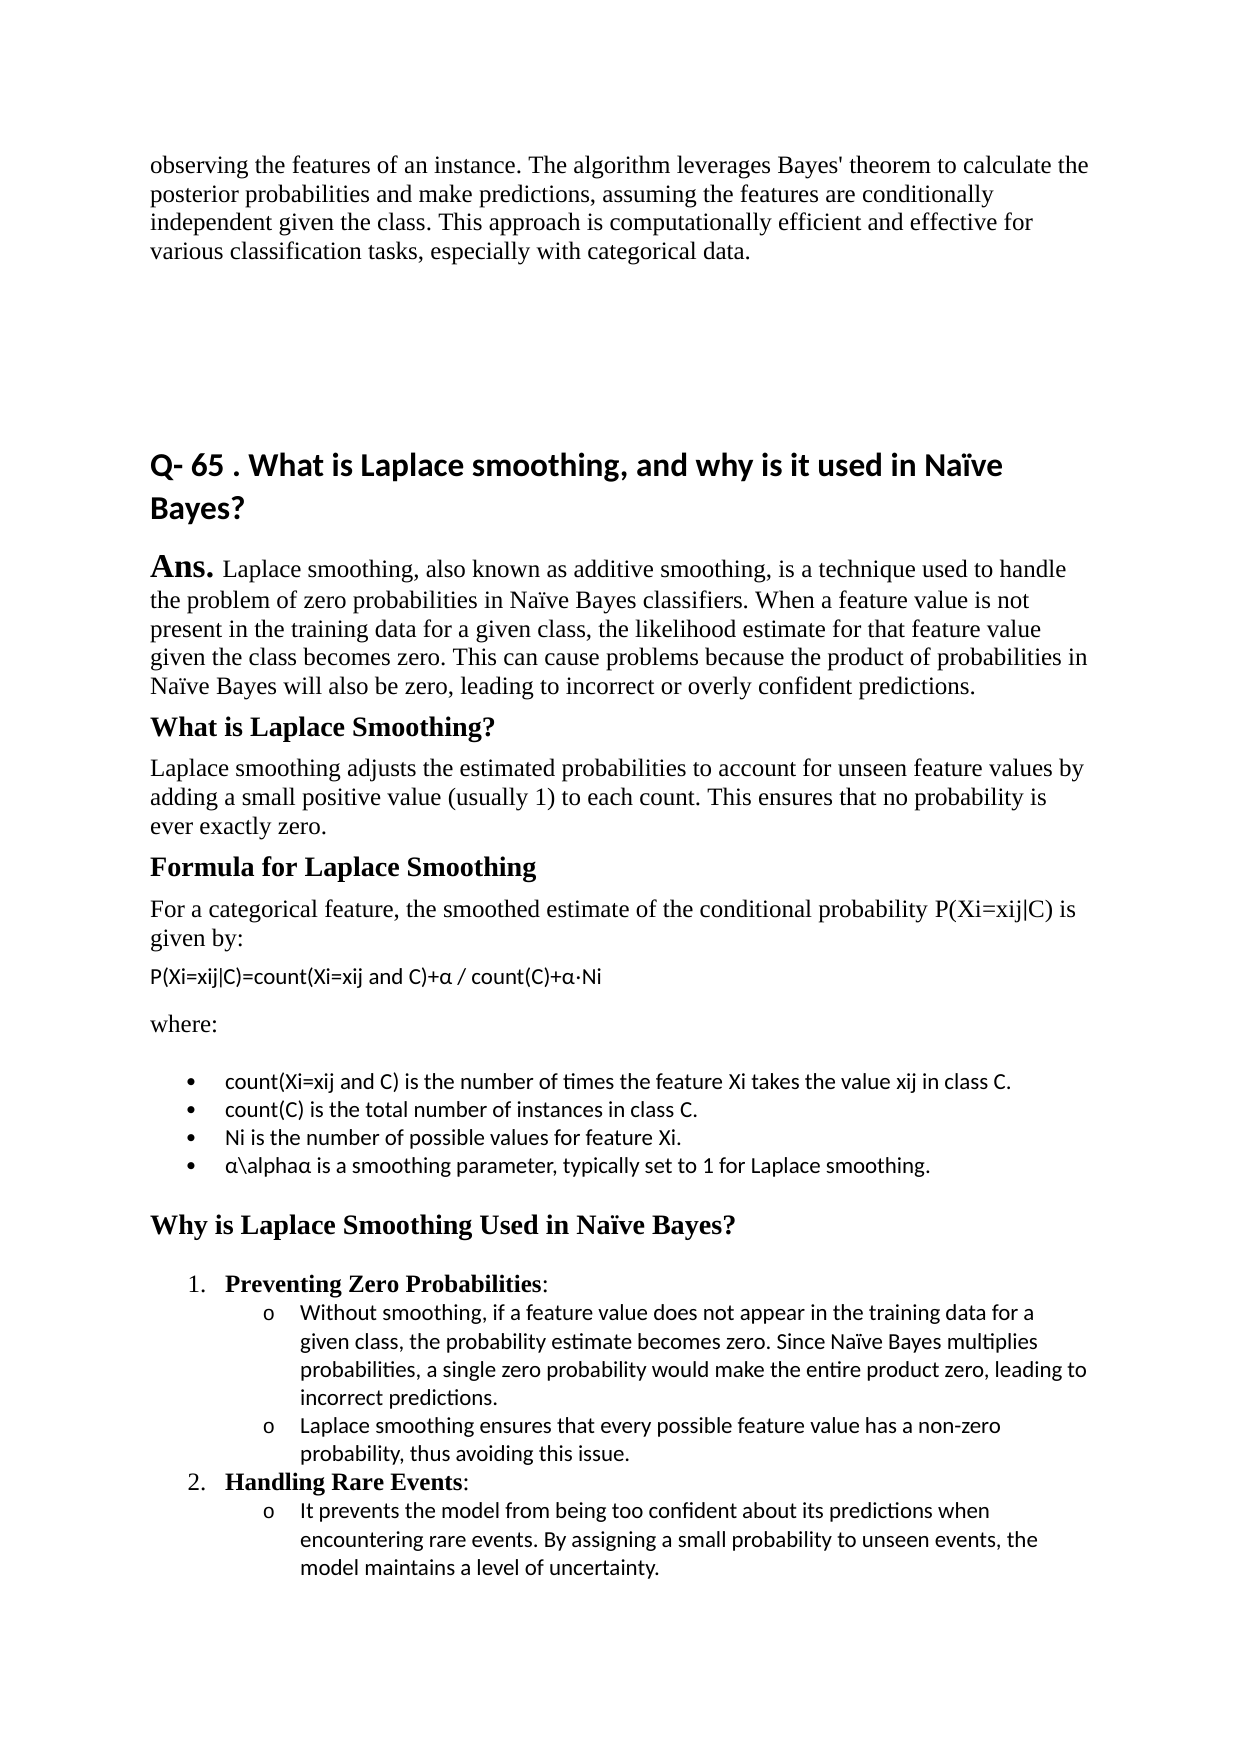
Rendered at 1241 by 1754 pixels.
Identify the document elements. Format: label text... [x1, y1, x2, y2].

subtitle Why is Laplace Smoothing Used in Naïve Bayes? [150, 1208, 1090, 1240]
text where: [150, 1009, 1090, 1038]
text Q- 65 . What is Laplace smoothing, and why is it used in Naïve Bayes? [150, 444, 1090, 528]
list Laplace smoothing ensures that every possible feature value has a non-zero probability, thus avoiding this issue. [262, 1411, 1090, 1467]
text Laplace smoothing adjusts the estimated probabilities to account for unseen feature values by adding a small positive value (usually 1) to each count. This ensures that no probability is ever exactly zero. [150, 753, 1090, 839]
list Ni​ is the number of possible values for feature Xi​. [187, 1123, 1090, 1151]
list Handling Rare Events: [187, 1467, 1090, 1496]
text For a categorical feature, the smoothed estimate of the conditional probability P(Xi=xij∣C) is given by: [150, 893, 1090, 952]
subtitle What is Laplace Smoothing? [150, 710, 1090, 743]
list count(C) is the total number of instances in class C. [187, 1095, 1090, 1123]
text P(Xi=xij∣C)=count(Xi=xij and C)+α / count(C)+α⋅Ni [150, 962, 1090, 991]
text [150, 150, 1090, 265]
list It prevents the model from being too confident about its predictions when encountering rare events. By assigning a small probability to unseen events, the model maintains a level of uncertainty. [262, 1496, 1090, 1581]
list count(Xi​=xij​ and C) is the number of times the feature Xi​ takes the value xij​ in class C. [187, 1067, 1090, 1095]
subtitle Formula for Laplace Smoothing [150, 850, 1090, 882]
text Ans. Laplace smoothing, also known as additive smoothing, is a technique used to handle the problem of zero probabilities in Naïve Bayes classifiers. When a feature value is not present in the training data for a given class, the likelihood estimate for that feature value given the class becomes zero. This can cause problems because the product of probabilities in Naïve Bayes will also be zero, leading to incorrect or overly confident predictions. [150, 547, 1090, 700]
list α\alphaα is a smoothing parameter, typically set to 1 for Laplace smoothing. [187, 1151, 1090, 1179]
list Preventing Zero Probabilities: [187, 1269, 1090, 1298]
list Without smoothing, if a feature value does not appear in the training data for a given class, the probability estimate becomes zero. Since Naïve Bayes multiplies probabilities, a single zero probability would make the entire product zero, leading to incorrect predictions. [262, 1298, 1090, 1411]
